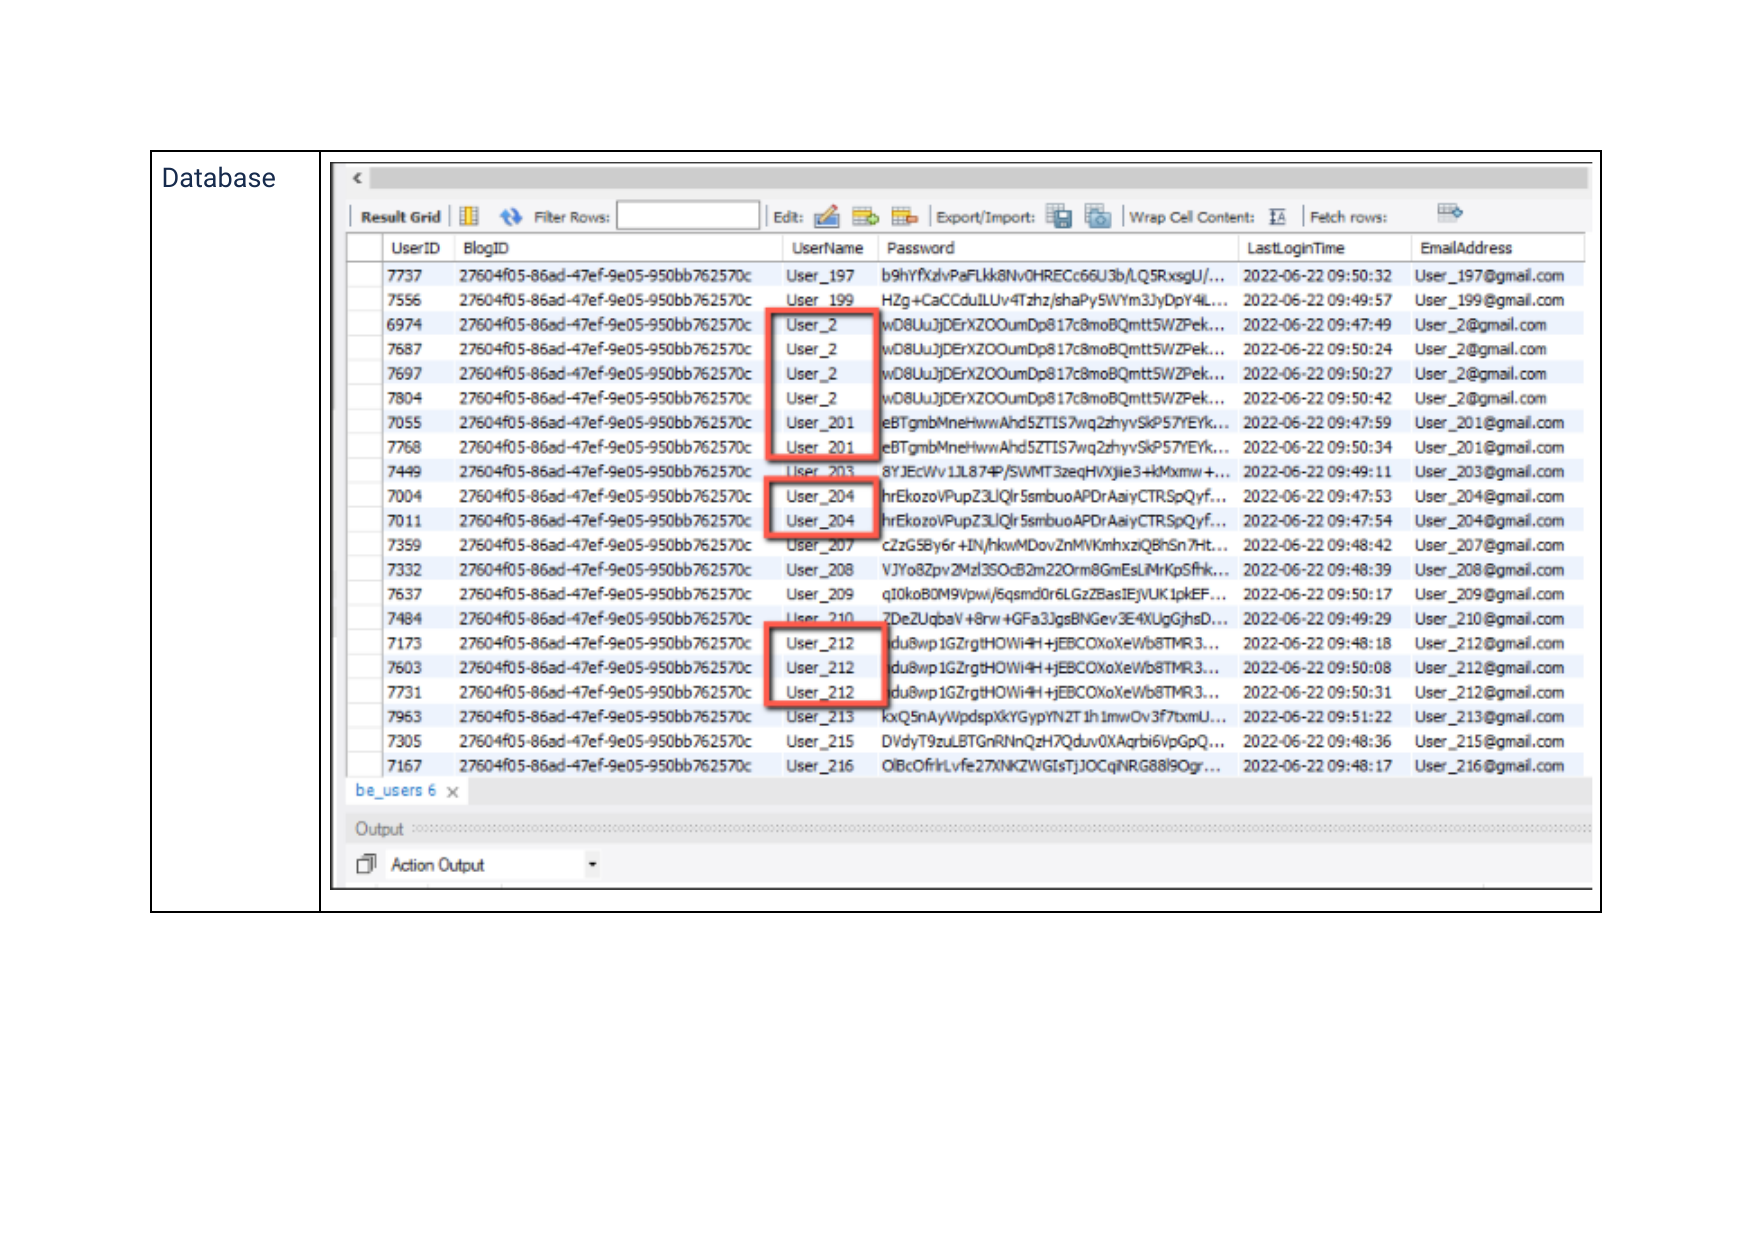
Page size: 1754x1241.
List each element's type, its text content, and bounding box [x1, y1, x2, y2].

table_cell Database [152, 152, 319, 911]
picture [330, 162, 1593, 890]
table_cell [321, 152, 1600, 911]
